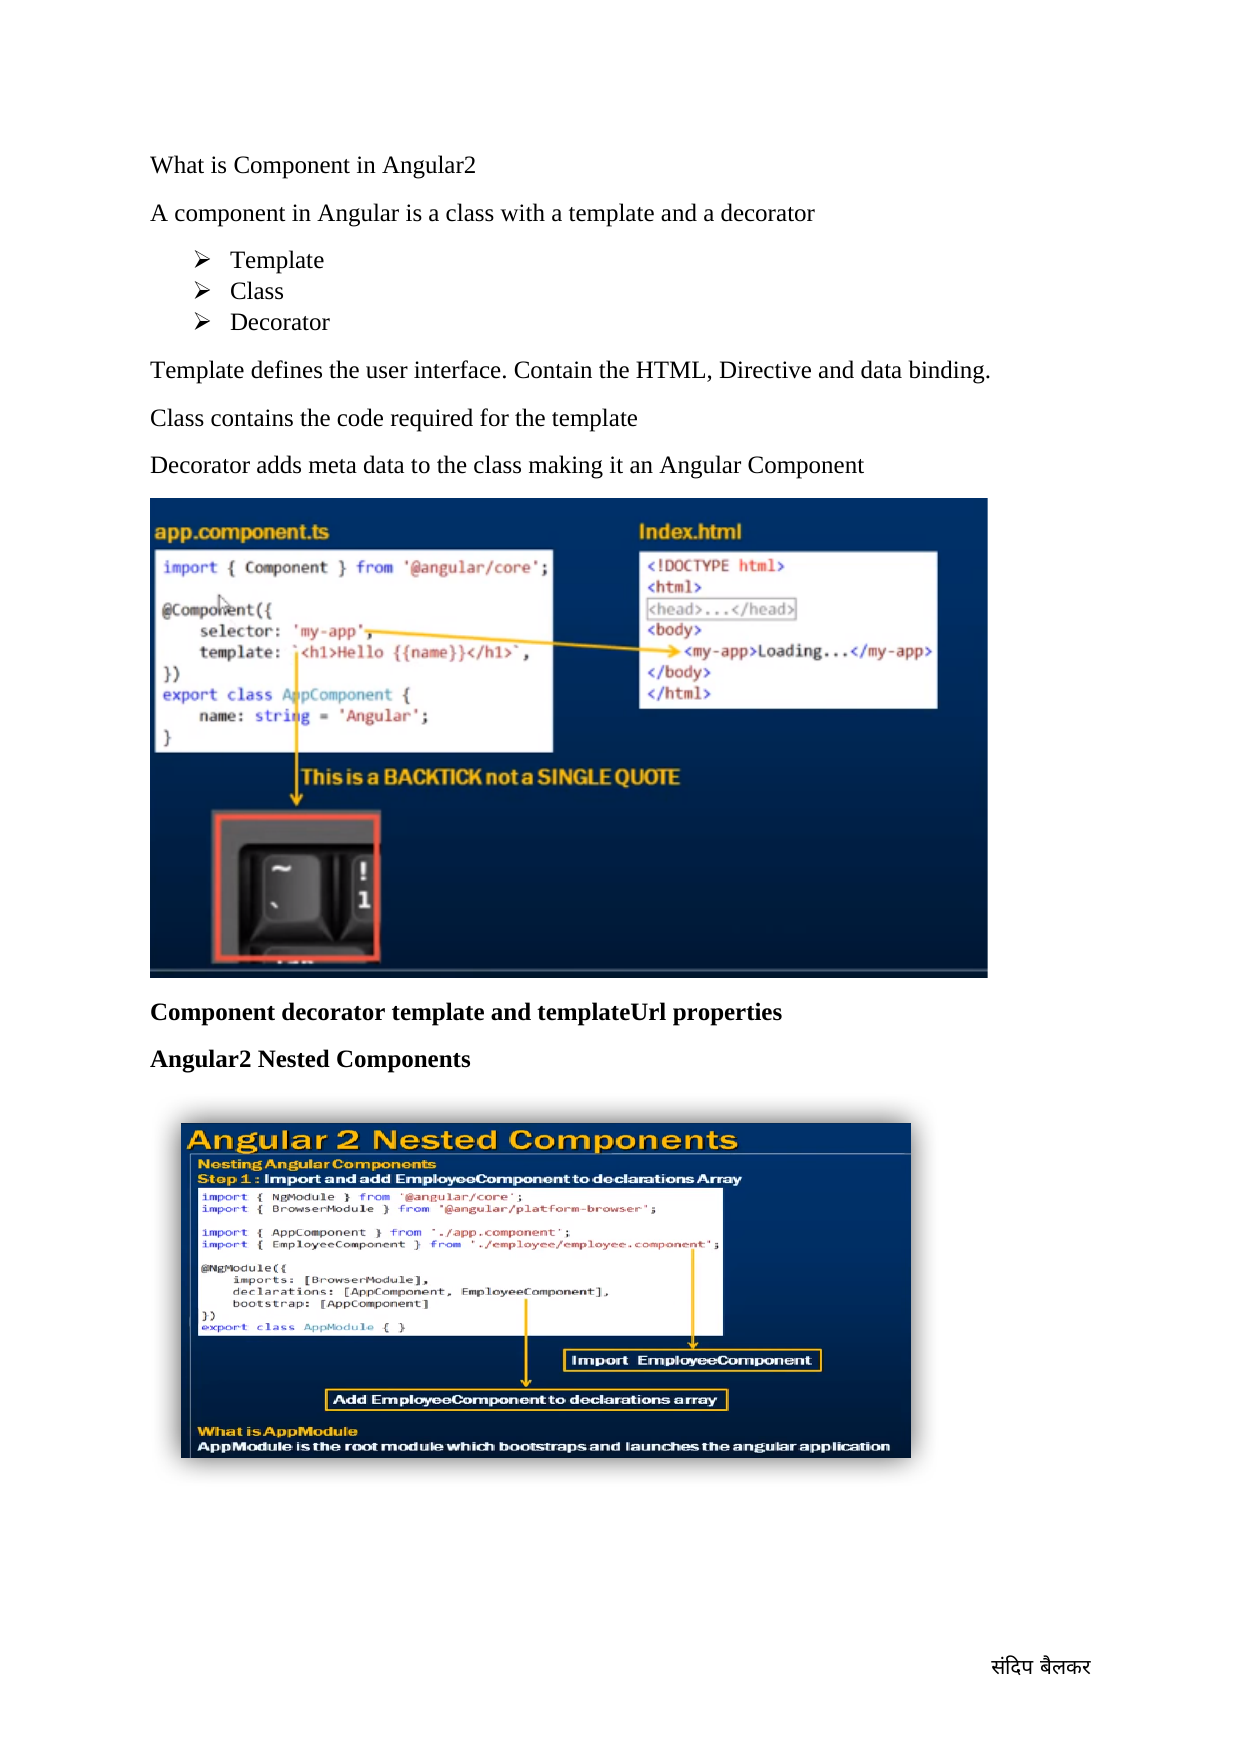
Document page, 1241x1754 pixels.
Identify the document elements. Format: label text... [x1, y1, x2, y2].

text Template defines the user interface. Contain the HTML, Directive and data binding. [150, 355, 1090, 384]
picture [181, 1123, 911, 1458]
list Class [192, 276, 1090, 305]
list Template [192, 245, 1090, 274]
text What is Component in Angular2 [150, 150, 1090, 179]
picture [150, 498, 988, 978]
text Decorator adds meta data to the class making it an Angular Component [150, 451, 1090, 479]
text Angular2 Nested Components [150, 1044, 1090, 1073]
text A component in Angular is a class with a template and a decorator [150, 198, 1090, 226]
text Class contains the code required for the template [150, 403, 1090, 432]
text Component decorator template and templateUrl properties [150, 997, 1090, 1026]
list Decorator [192, 307, 1090, 336]
